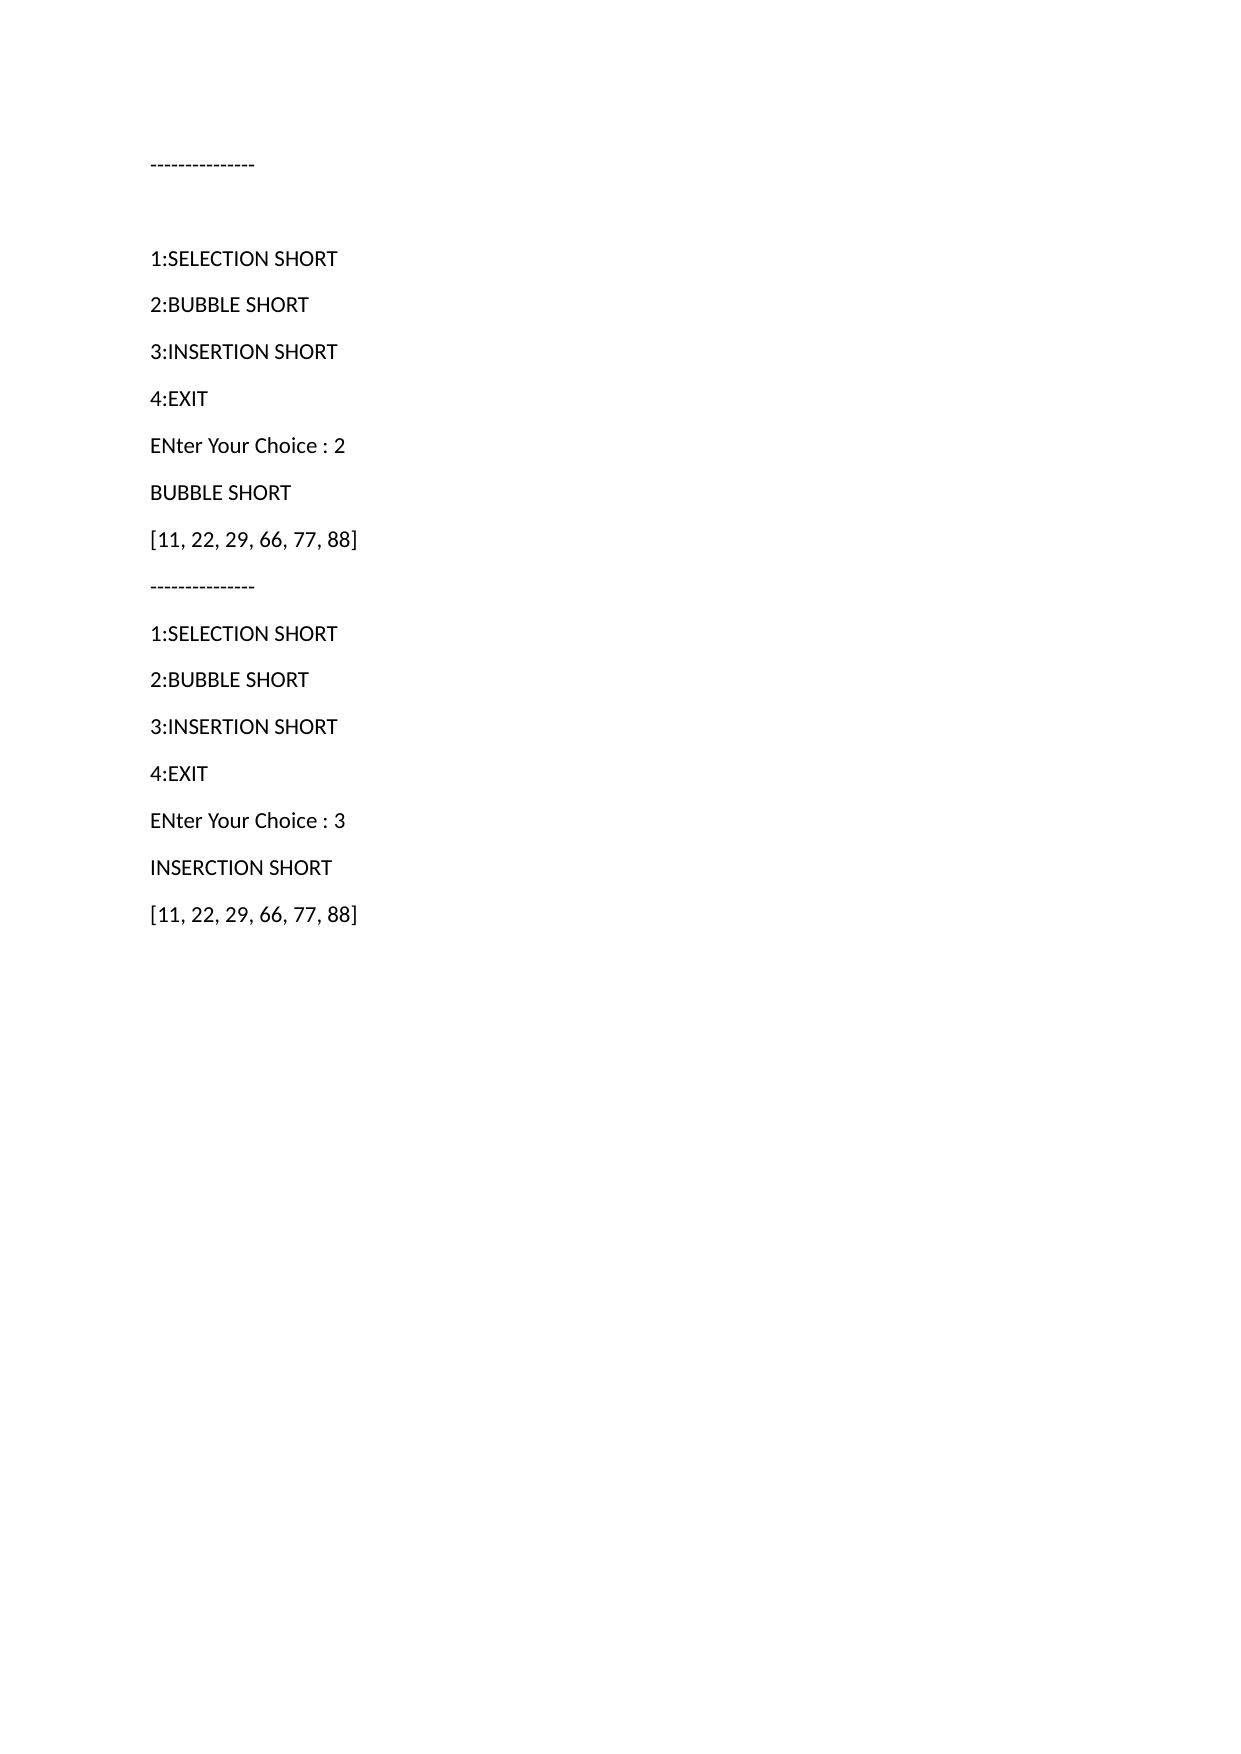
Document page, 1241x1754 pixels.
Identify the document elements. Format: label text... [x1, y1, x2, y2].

text 2:BUBBLE SHORT [150, 666, 1090, 694]
text 4:EXIT [150, 759, 1090, 787]
text 3:INSERTION SHORT [150, 712, 1090, 741]
text ENter Your Choice : 3 [150, 806, 1090, 834]
text 3:INSERTION SHORT [150, 337, 1090, 366]
text BUBBLE SHORT [150, 478, 1090, 506]
text --------------- [150, 572, 1090, 600]
text [11, 22, 29, 66, 77, 88] [150, 525, 1090, 553]
text 1:SELECTION SHORT [150, 619, 1090, 647]
text 2:BUBBLE SHORT [150, 291, 1090, 319]
text ENter Your Choice : 2 [150, 431, 1090, 459]
text INSERCTION SHORT [150, 853, 1090, 881]
text [11, 22, 29, 66, 77, 88] [150, 900, 1090, 928]
text --------------- [150, 150, 1090, 178]
text 4:EXIT [150, 384, 1090, 412]
text 1:SELECTION SHORT [150, 244, 1090, 272]
